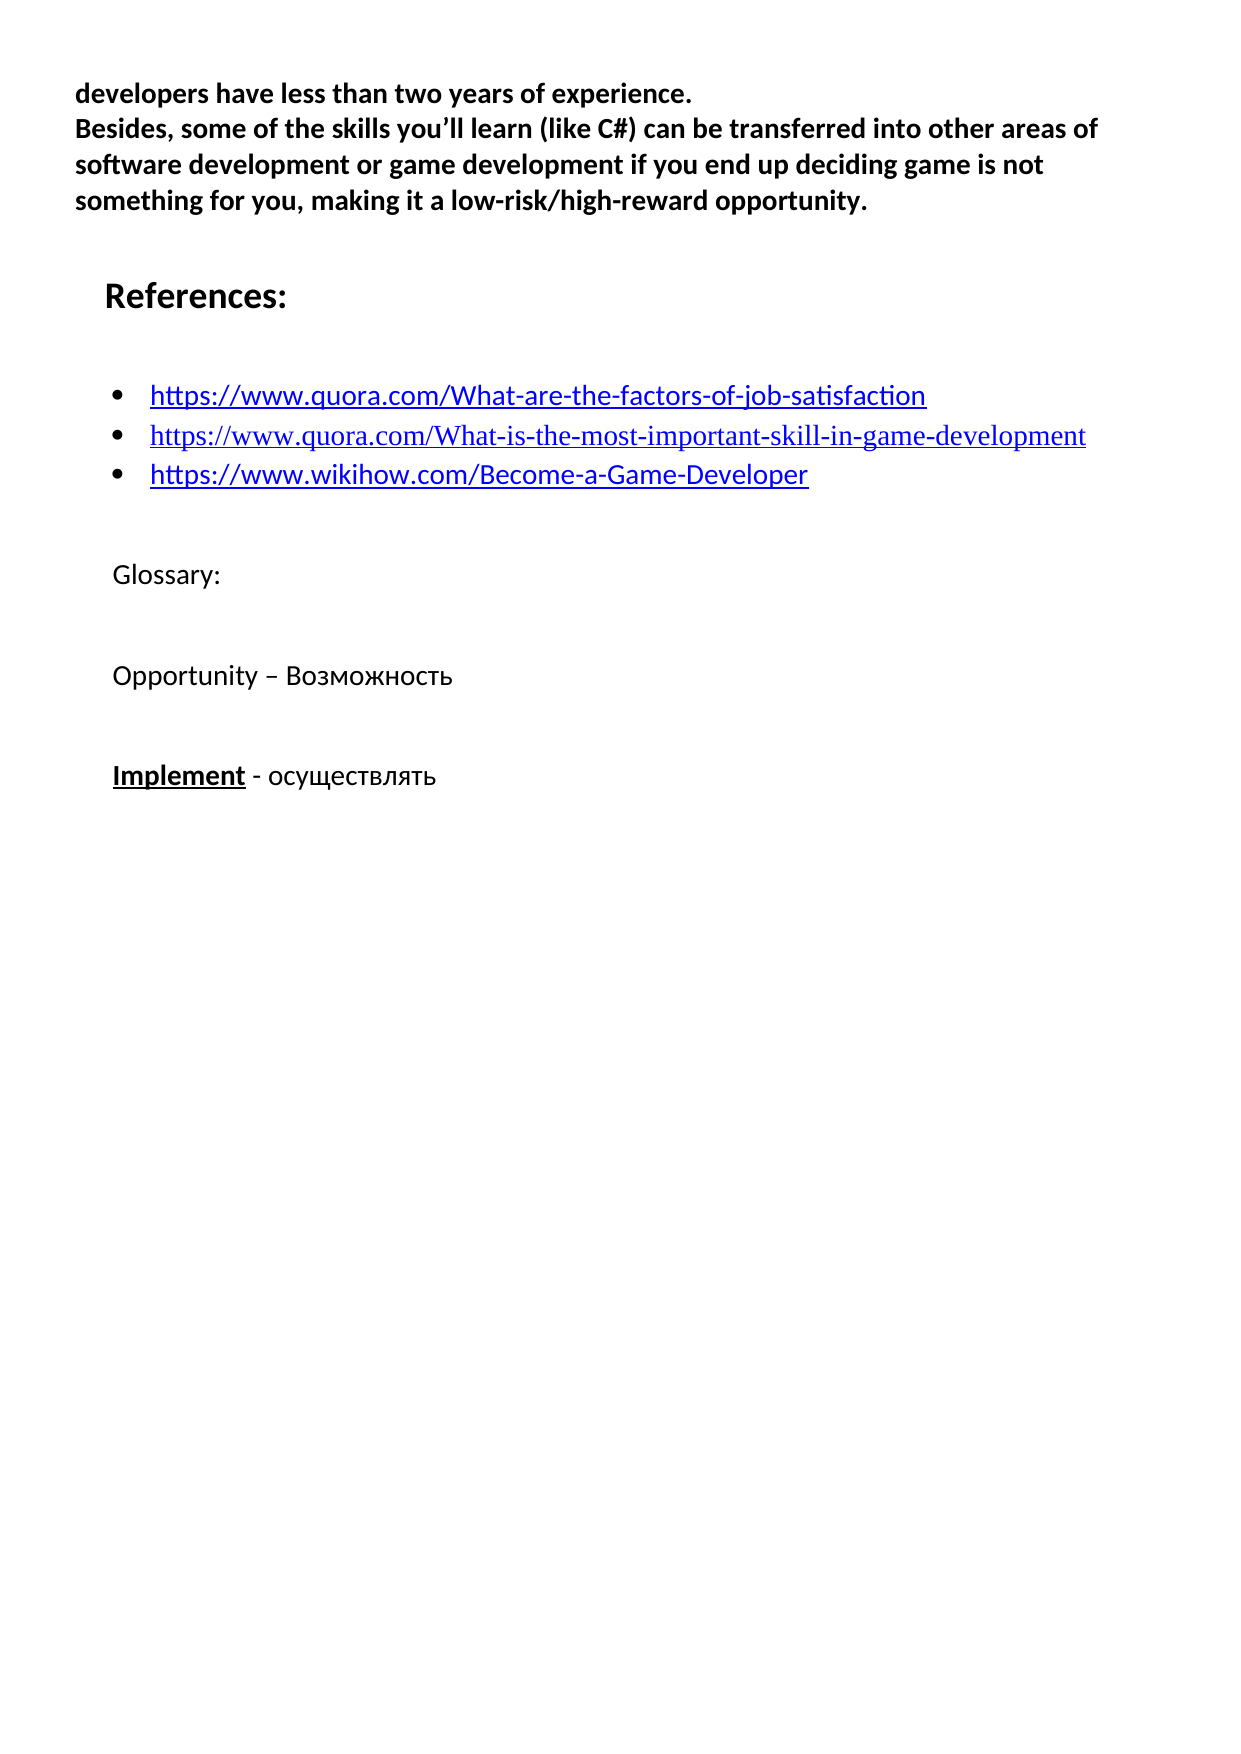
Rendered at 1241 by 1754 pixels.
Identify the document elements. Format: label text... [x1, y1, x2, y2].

text Glossary: [112, 556, 1165, 592]
list https://www.wikihow.com/Become-a-Game-Developer [112, 456, 1165, 492]
list https://www.quora.com/What-is-the-most-important-skill-in-game-development [112, 418, 1165, 451]
text Opportunity – Возможность [112, 657, 1165, 692]
list https://www.quora.com/What-are-the-factors-of-job-satisfaction [112, 377, 1165, 412]
text References: [104, 272, 1165, 318]
text Implement - осуществлять [246, 757, 1165, 792]
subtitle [75, 75, 1165, 217]
